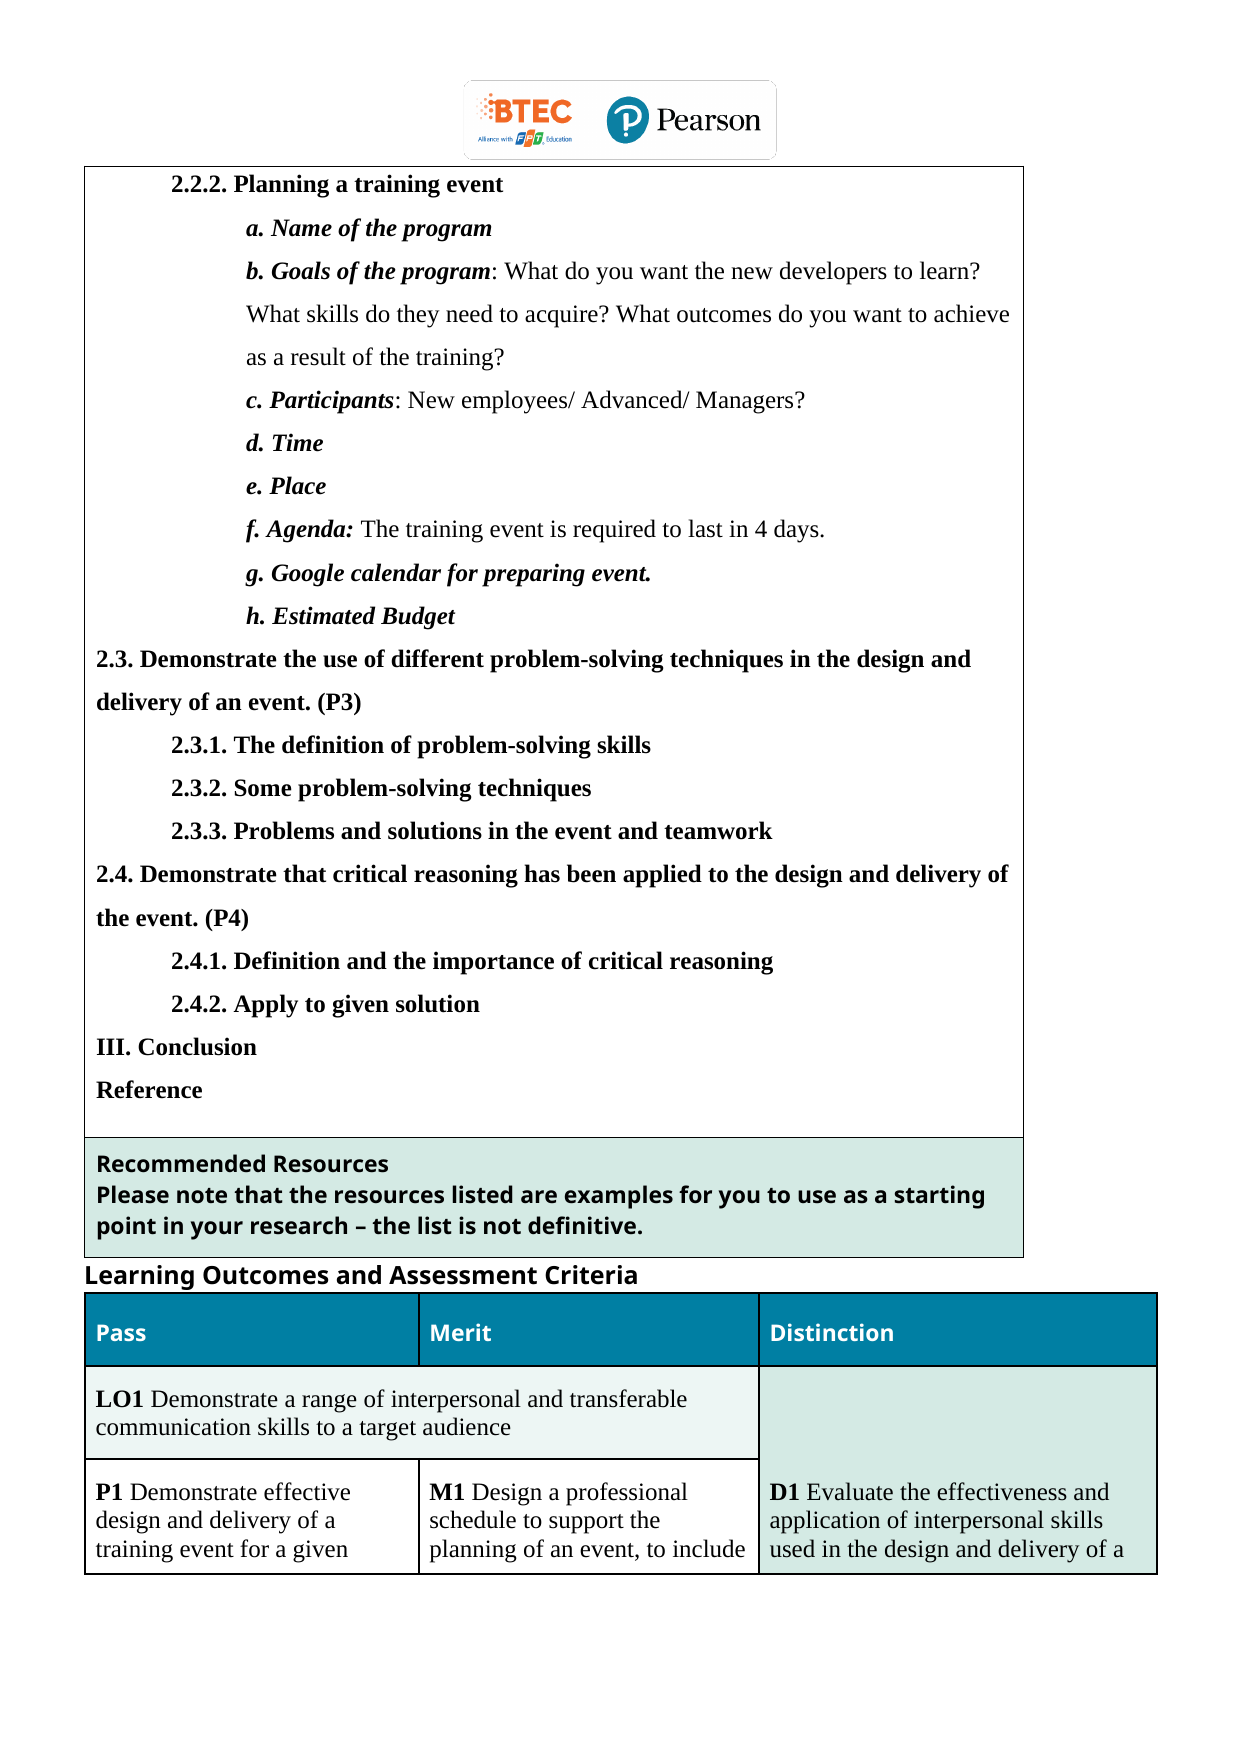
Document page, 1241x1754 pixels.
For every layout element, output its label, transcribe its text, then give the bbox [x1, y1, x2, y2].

text Learning Outcomes and Assessment Criteria [84, 1258, 1156, 1292]
table_header Pass [86, 1294, 418, 1365]
table_cell M1 Design a professional schedule to support the planning of an event, to include contingencies and justifications of time allocated. [420, 1460, 758, 1573]
picture [457, 75, 783, 166]
table_cell [760, 1367, 1156, 1458]
table_cell Recommended Resources Please note that the resources listed are examples for you to use as a starting point in your research – the list is not definitive. [85, 1138, 1023, 1257]
table_header Merit [420, 1294, 758, 1365]
table_header Distinction [760, 1294, 1156, 1365]
table_cell LO1 Demonstrate a range of interpersonal and transferable communication skills to a target audience [86, 1367, 758, 1458]
